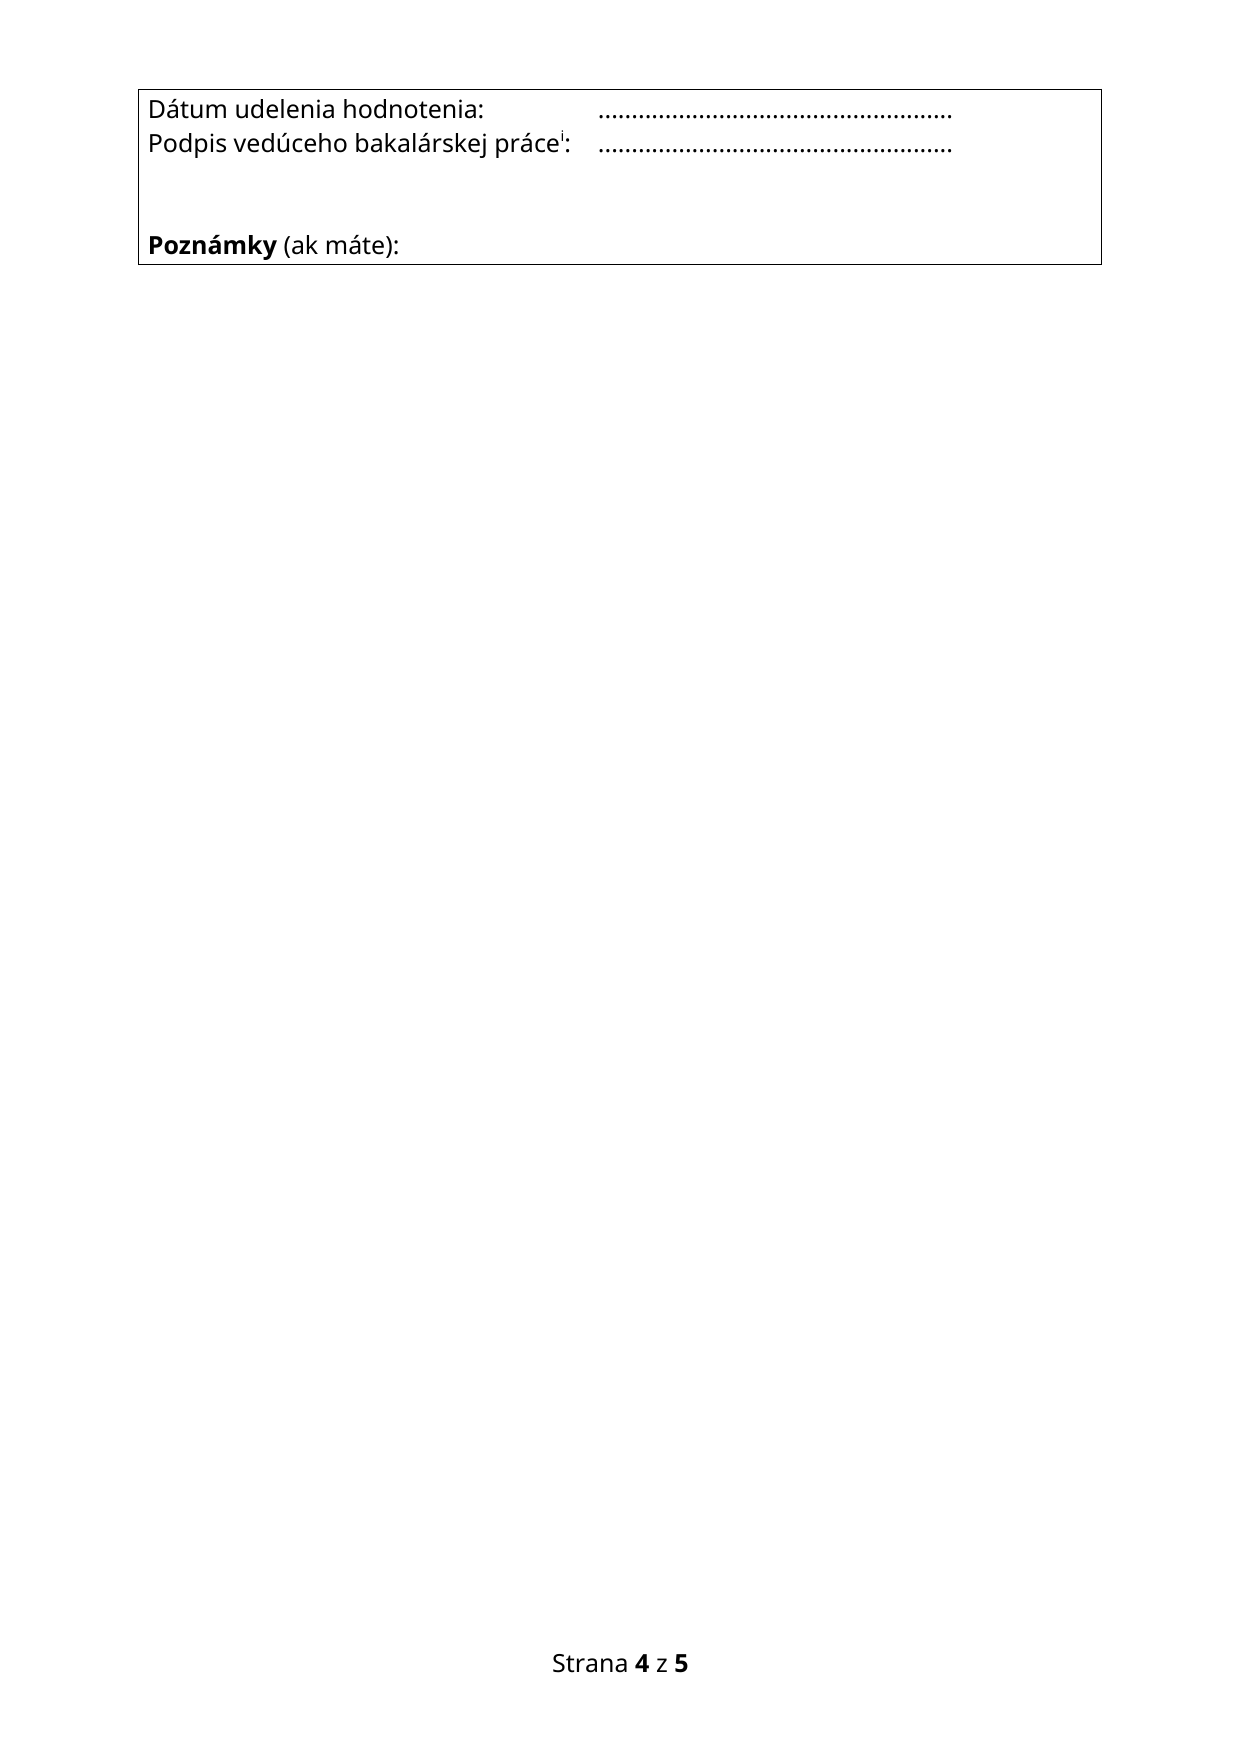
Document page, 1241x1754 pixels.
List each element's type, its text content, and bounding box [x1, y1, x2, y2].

text Poznámky (ak máte): [139, 225, 1101, 264]
text Podpis vedúceho bakalárskej práce: ..................................................... [148, 126, 1092, 160]
text Dátum udelenia hodnotenia: ..................................................... [139, 90, 1101, 126]
